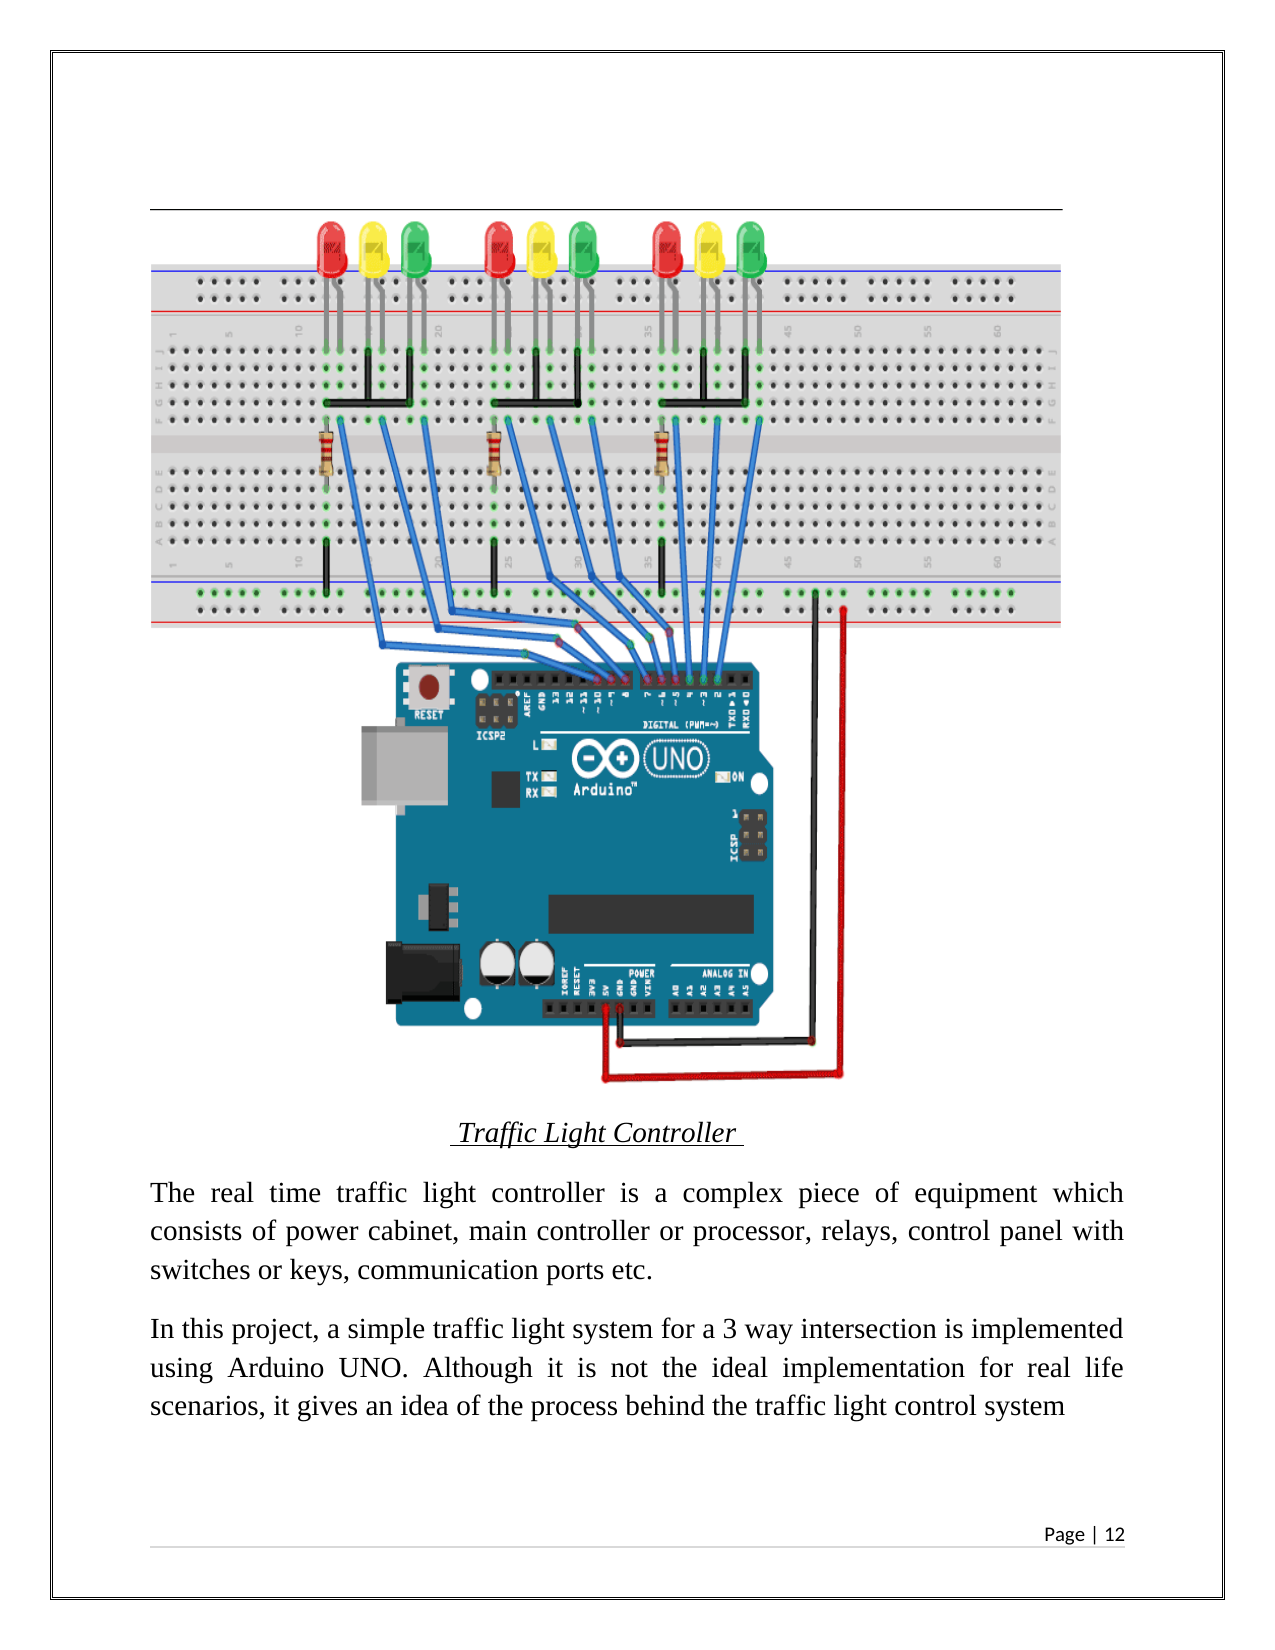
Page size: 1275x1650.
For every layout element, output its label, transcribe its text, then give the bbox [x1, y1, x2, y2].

text In this project, a simple traffic light system for a 3 way intersection is implemented using Arduino UNO. Although it is not the ideal implementation for real life scenarios, it gives an idea of the process behind the traffic light control system [150, 1311, 1125, 1422]
picture [150, 209, 1063, 1091]
text Traffic Light Controller [375, 1116, 1125, 1149]
text The real time traffic light controller is a complex piece of equipment which consists of power cabinet, main controller or processor, relays, control panel with switches or keys, communication ports etc. [150, 1175, 1125, 1286]
